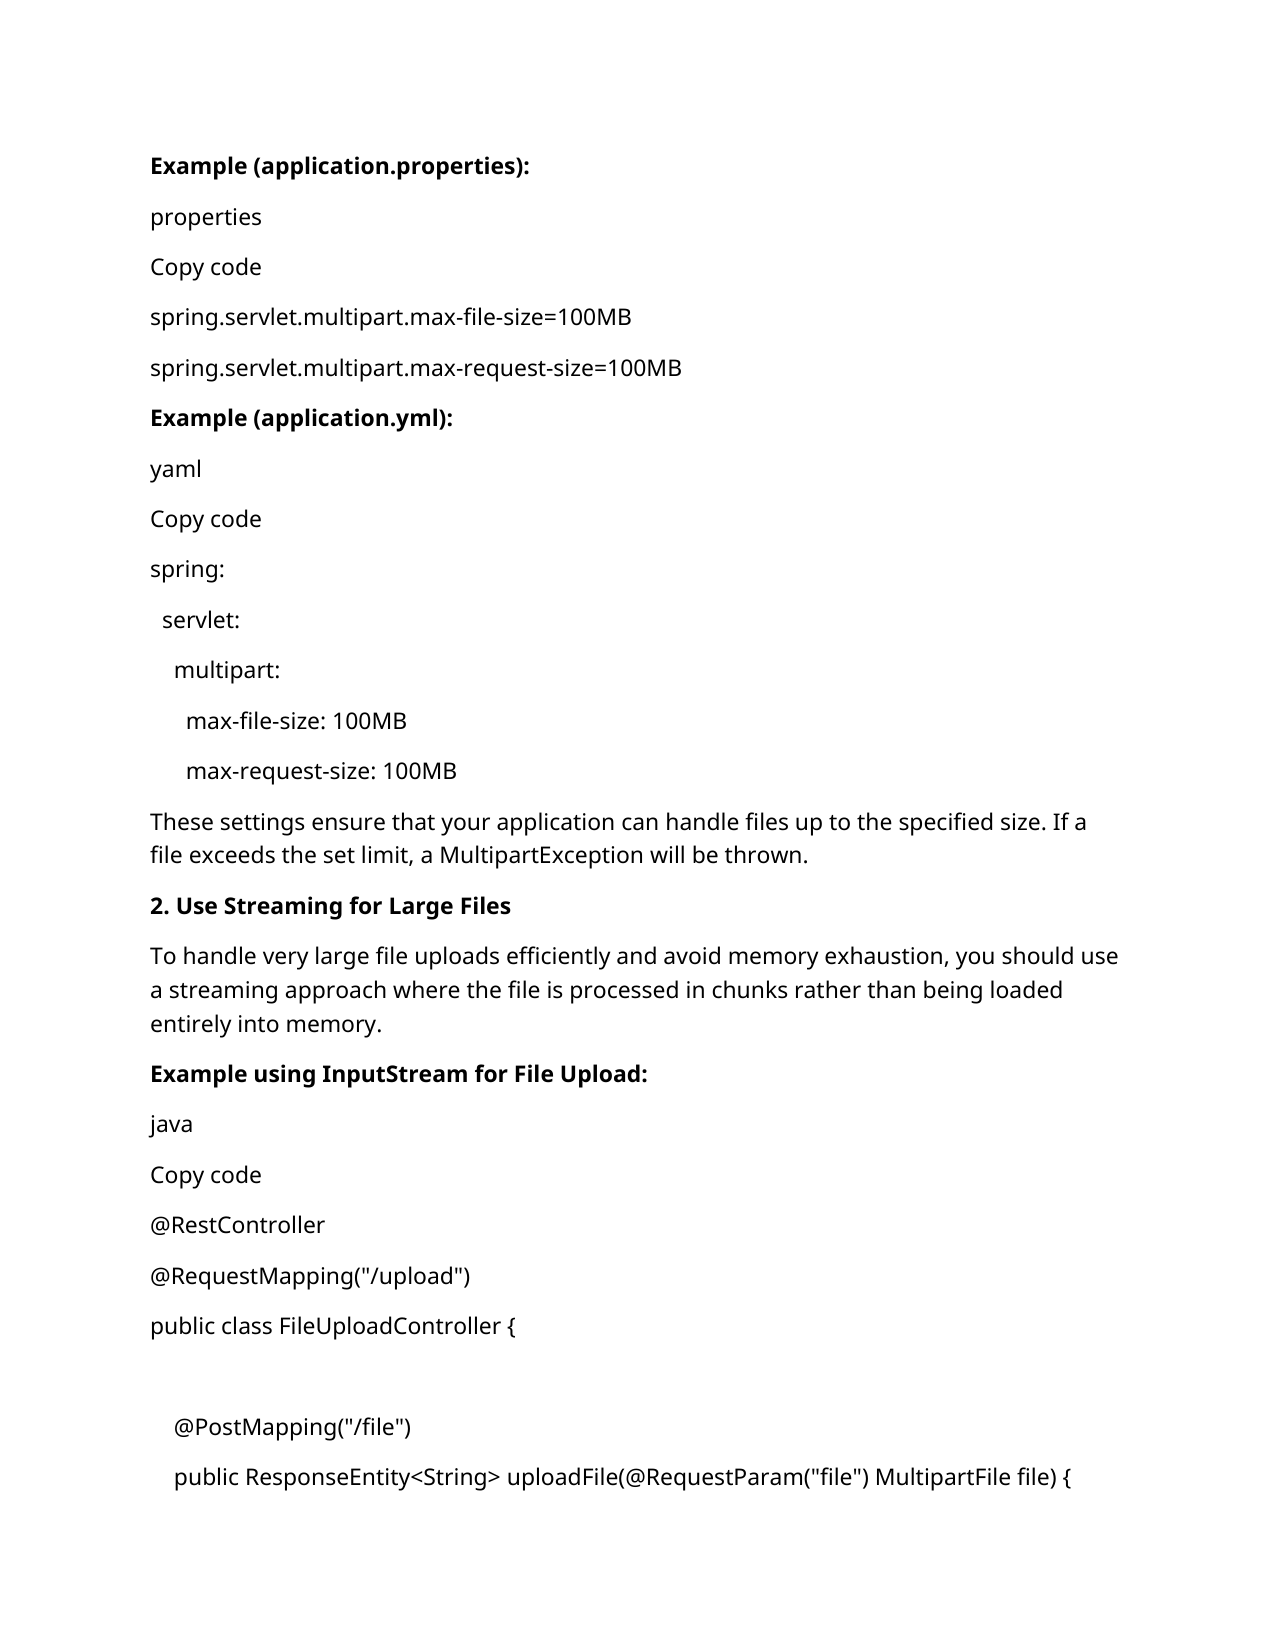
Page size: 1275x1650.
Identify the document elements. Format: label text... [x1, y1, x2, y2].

text Copy code [150, 1159, 1125, 1190]
text @RequestMapping("/upload") [150, 1259, 1125, 1291]
text 2. Use Streaming for Large Files [150, 889, 1125, 921]
text spring.servlet.multipart.max-file-size=100MB [150, 301, 1125, 332]
text spring.servlet.multipart.max-request-size=100MB [150, 352, 1125, 383]
text These settings ensure that your application can handle files up to the specified size. If a file exceeds the set limit, a MultipartException will be thrown. [150, 805, 1125, 870]
text yaml [150, 452, 1125, 484]
text To handle very large file uploads efficiently and avoid memory exhaustion, you should use a streaming approach where the file is processed in chunks rather than being loaded entirely into memory. [150, 940, 1125, 1039]
text multipart: [150, 654, 1125, 685]
text properties [150, 200, 1125, 232]
text @PostMapping("/file") [150, 1411, 1125, 1442]
text @RestController [150, 1209, 1125, 1240]
text spring: [150, 553, 1125, 584]
text public class FileUploadController { [150, 1310, 1125, 1341]
text Example (application.yml): [150, 402, 1125, 433]
text Copy code [150, 251, 1125, 282]
text max-request-size: 100MB [150, 755, 1125, 786]
text Copy code [150, 503, 1125, 534]
text Example using InputStream for File Upload: [150, 1058, 1125, 1089]
text servlet: [150, 604, 1125, 635]
text max-file-size: 100MB [150, 704, 1125, 736]
text java [150, 1108, 1125, 1139]
text public ResponseEntity<String> uploadFile(@RequestParam("file") MultipartFile file) { [150, 1461, 1125, 1492]
text Example (application.properties): [150, 150, 1125, 181]
